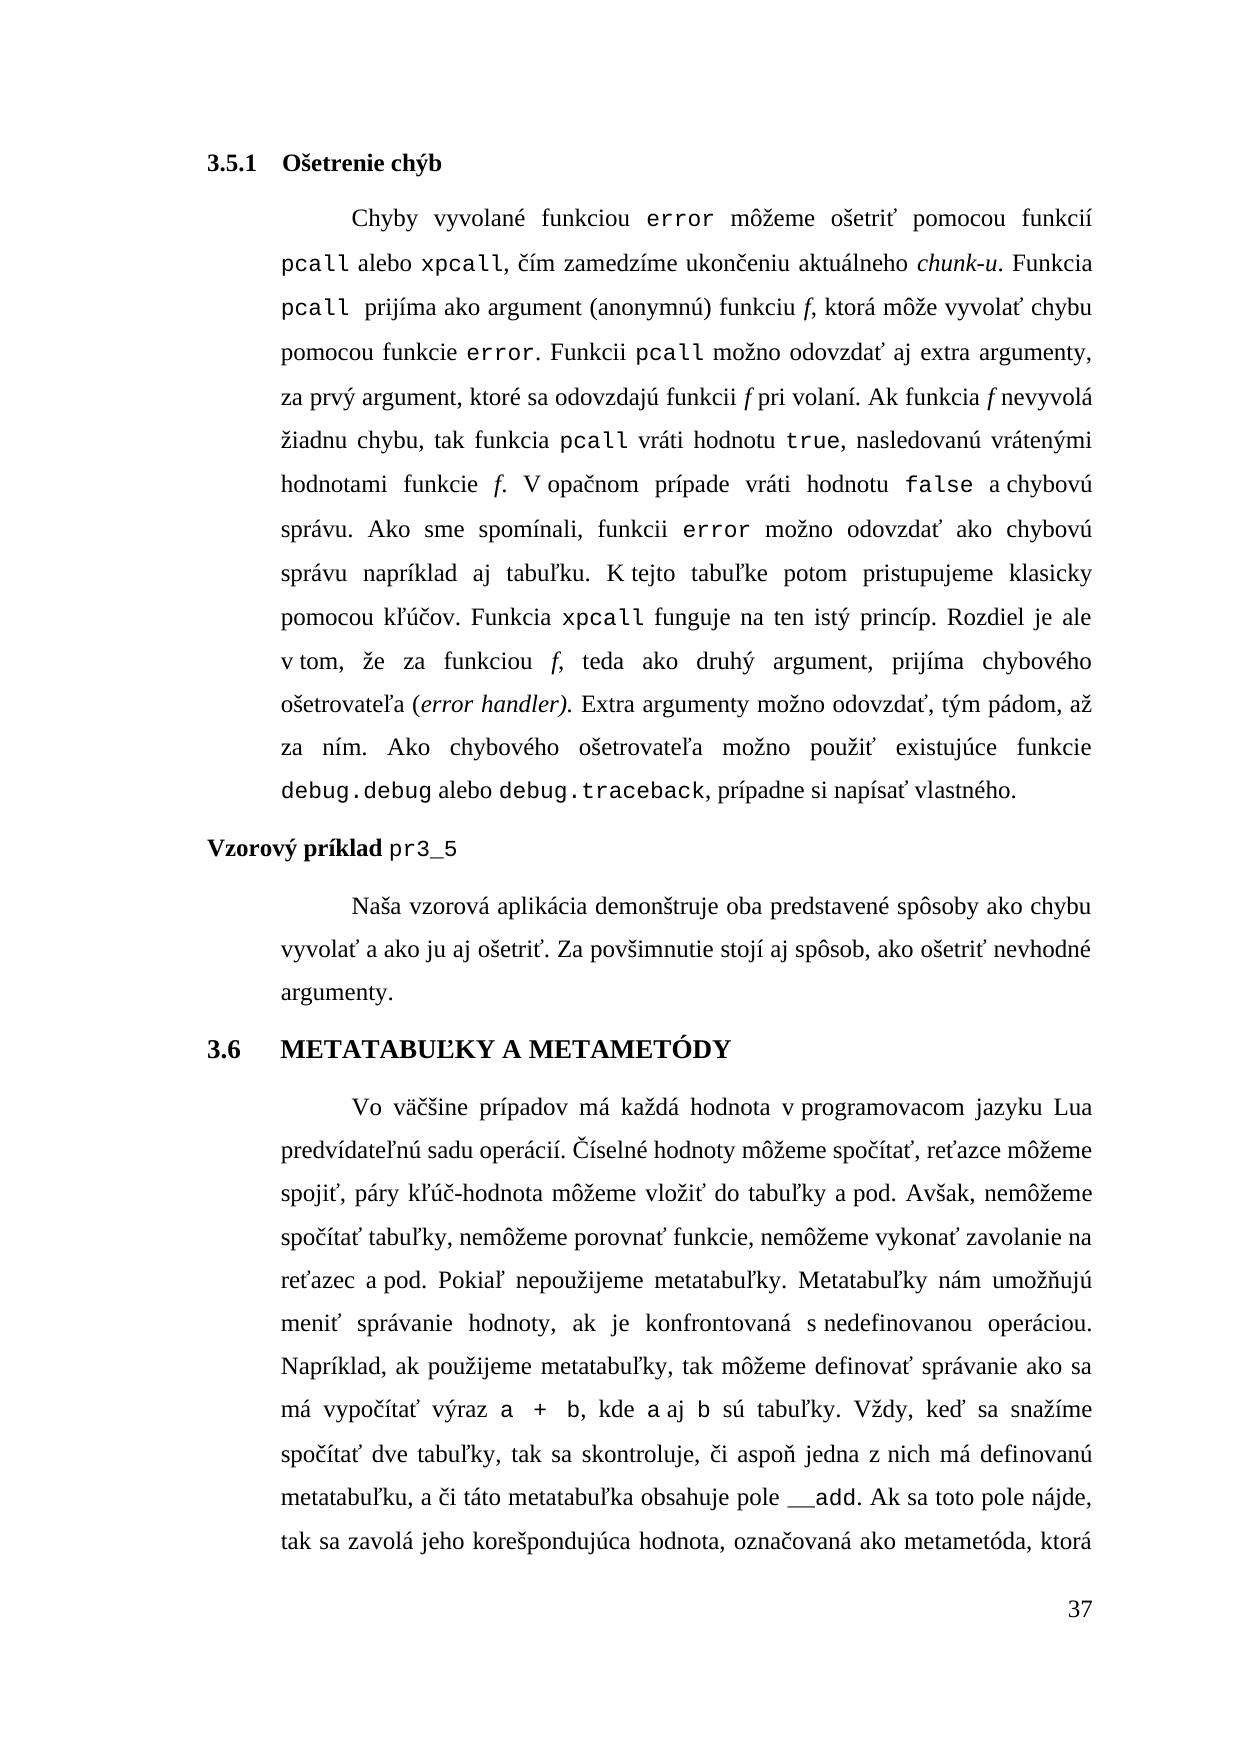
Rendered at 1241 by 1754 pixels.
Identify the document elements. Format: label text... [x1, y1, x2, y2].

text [281, 1092, 1092, 1555]
subtitle 3.6 Metatabuľky a metametódy [207, 1033, 1092, 1064]
text Naša vzorová aplikácia demonštruje oba predstavené spôsoby ako chybu vyvolať a ako ju aj ošetriť. Za povšimnutie stojí aj spôsob, ako ošetriť nevhodné argumenty. [281, 891, 1092, 1006]
subtitle Vzorový príklad pr3_5 [207, 833, 1092, 864]
subtitle 3.5.1 Ošetrenie chýb [207, 148, 1092, 176]
text Chyby vyvolané funkciou error môžeme ošetriť pomocou funkcií pcall alebo xpcall, čím zamedzíme ukončeniu aktuálneho chunk-u. Funkcia pcall prijíma ako argument (anonymnú) funkciu f, ktorá môže vyvolať chybu pomocou funkcie error. Funkcii pcall možno odovzdať aj extra argumenty, za prvý argument, ktoré sa odovzdajú funkcii f pri volaní. Ak funkcia f nevyvolá žiadnu chybu, tak funkcia pcall vráti hodnotu true, nasledovanú vrátenými hodnotami funkcie f. V opačnom prípade vráti hodnotu false a chybovú správu. Ako sme spomínali, funkcii error možno odovzdať ako chybovú správu napríklad aj tabuľku. K tejto tabuľke potom pristupujeme klasicky pomocou kľúčov. Funkcia xpcall funguje na ten istý princíp. Rozdiel je ale v tom, že za funkciou f, teda ako druhý argument, prijíma chybového ošetrovateľa (error handler). Extra argumenty možno odovzdať, tým pádom, až za ním. Ako chybového ošetrovateľa možno použiť existujúce funkcie debug.debug alebo debug.traceback, prípadne si napísať vlastného. [281, 203, 1092, 806]
